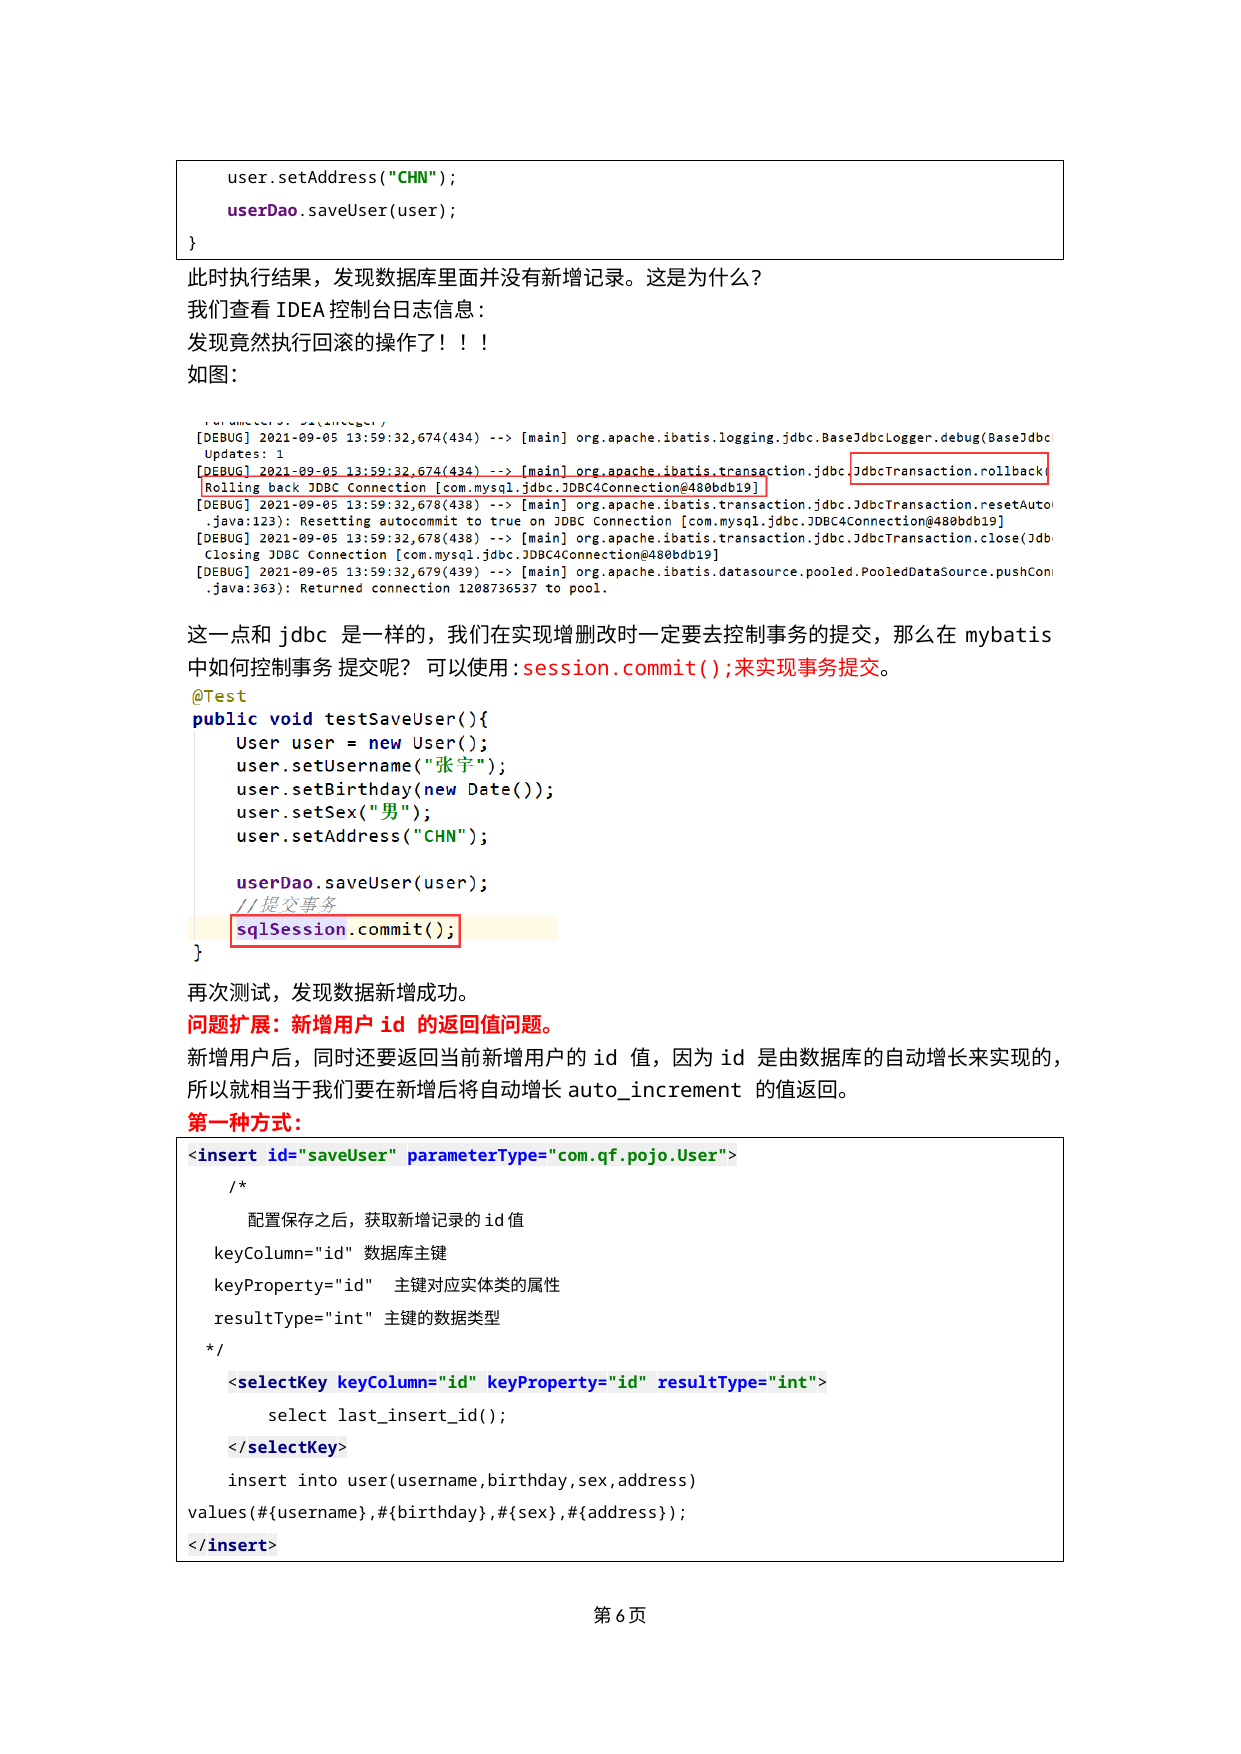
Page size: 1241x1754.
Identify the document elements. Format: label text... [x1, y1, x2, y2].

text 如图： [187, 357, 1053, 390]
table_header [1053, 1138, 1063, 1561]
text 我们查看IDEA控制台日志信息: [187, 292, 1053, 325]
text 发现竟然执行回滚的操作了！！！ [187, 325, 1053, 357]
text 此时执行结果，发现数据库里面并没有新增记录。这是为什么? [187, 260, 1053, 292]
text 第一种方式: [187, 1105, 1053, 1137]
text 再次测试，发现数据新增成功。 [187, 975, 1053, 1007]
text 这一点和 jdbc 是一样的，我们在实现增删改时一定要去控制事务的提交，那么在 mybatis 中如何控制事务 提交呢？ 可以使用:session.commit();来实现事务提交。 [187, 617, 1053, 682]
text 问题扩展：新增用户 id 的返回值问题。 [187, 1007, 1053, 1040]
text 新增用户后，同时还要返回当前新增用户的 id 值，因为 id 是由数据库的自动增长来实现的，所以就相当于我们要在新增后将自动增长 auto_increment 的值返回。 [187, 1040, 1053, 1105]
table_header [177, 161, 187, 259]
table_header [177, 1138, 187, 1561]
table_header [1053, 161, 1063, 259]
picture [187, 422, 1053, 600]
picture [187, 682, 558, 967]
